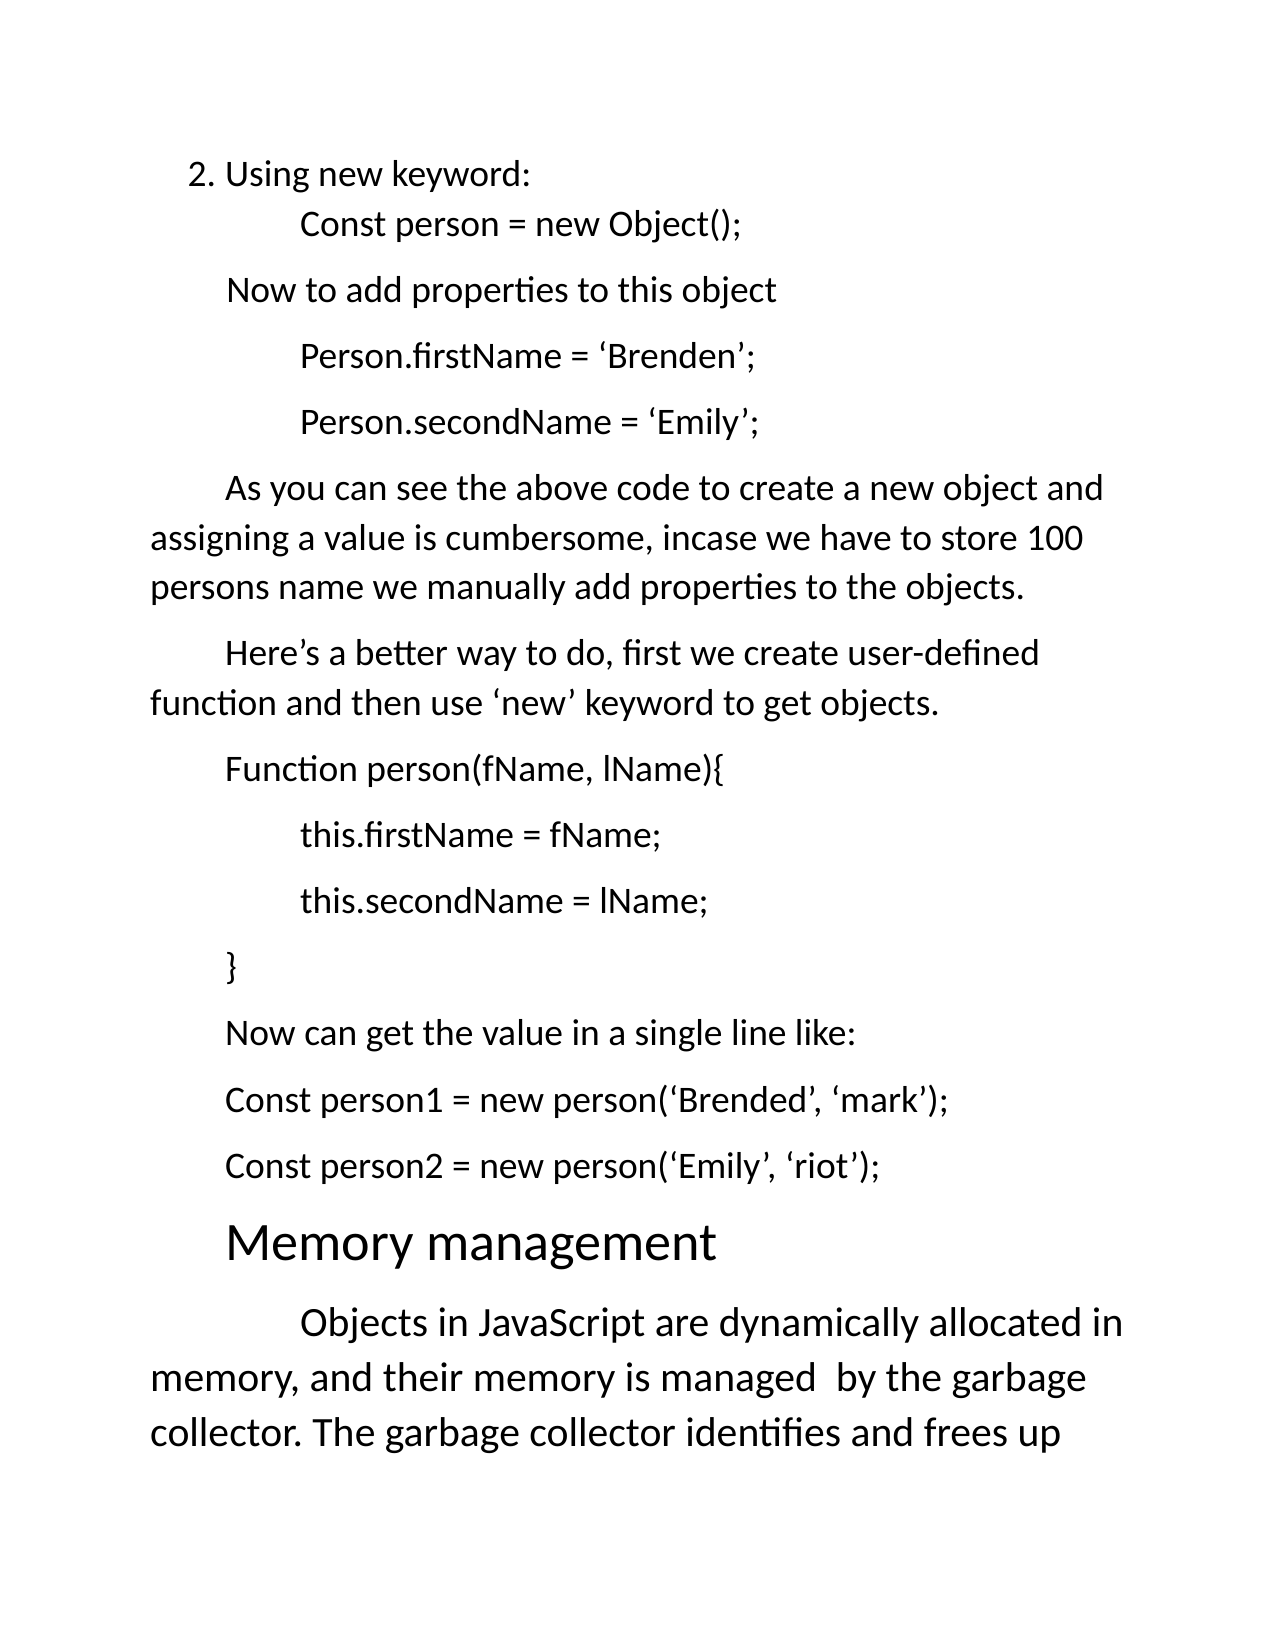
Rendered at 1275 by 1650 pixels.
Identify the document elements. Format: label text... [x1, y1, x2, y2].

list Using new keyword: [187, 150, 1125, 196]
text this.firstName = fName; [150, 811, 1125, 857]
text Person.firstName = ‘Brenden’; [150, 332, 1125, 378]
text Memory management [150, 1208, 1125, 1274]
text Person.secondName = ‘Emily’; [150, 398, 1125, 444]
list Const person = new Object(); [300, 199, 1125, 245]
text Function person(fName, lName){ [150, 745, 1125, 791]
text Const person2 = new person(‘Emily’, ‘riot’); [150, 1142, 1125, 1187]
text } [150, 943, 1125, 989]
text As you can see the above code to create a new object and assigning a value is cumbersome, incase we have to store 100 persons name we manually add properties to the objects. [150, 464, 1125, 609]
text Now can get the value in a single line like: [150, 1009, 1125, 1055]
text Here’s a better way to do, first we create user-defined function and then use ‘new’ keyword to get objects. [150, 629, 1125, 724]
text this.secondName = lName; [150, 877, 1125, 923]
text Now to add properties to this object [150, 266, 1125, 311]
text Const person1 = new person(‘Brended’, ‘mark’); [150, 1076, 1125, 1121]
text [150, 1296, 1125, 1456]
